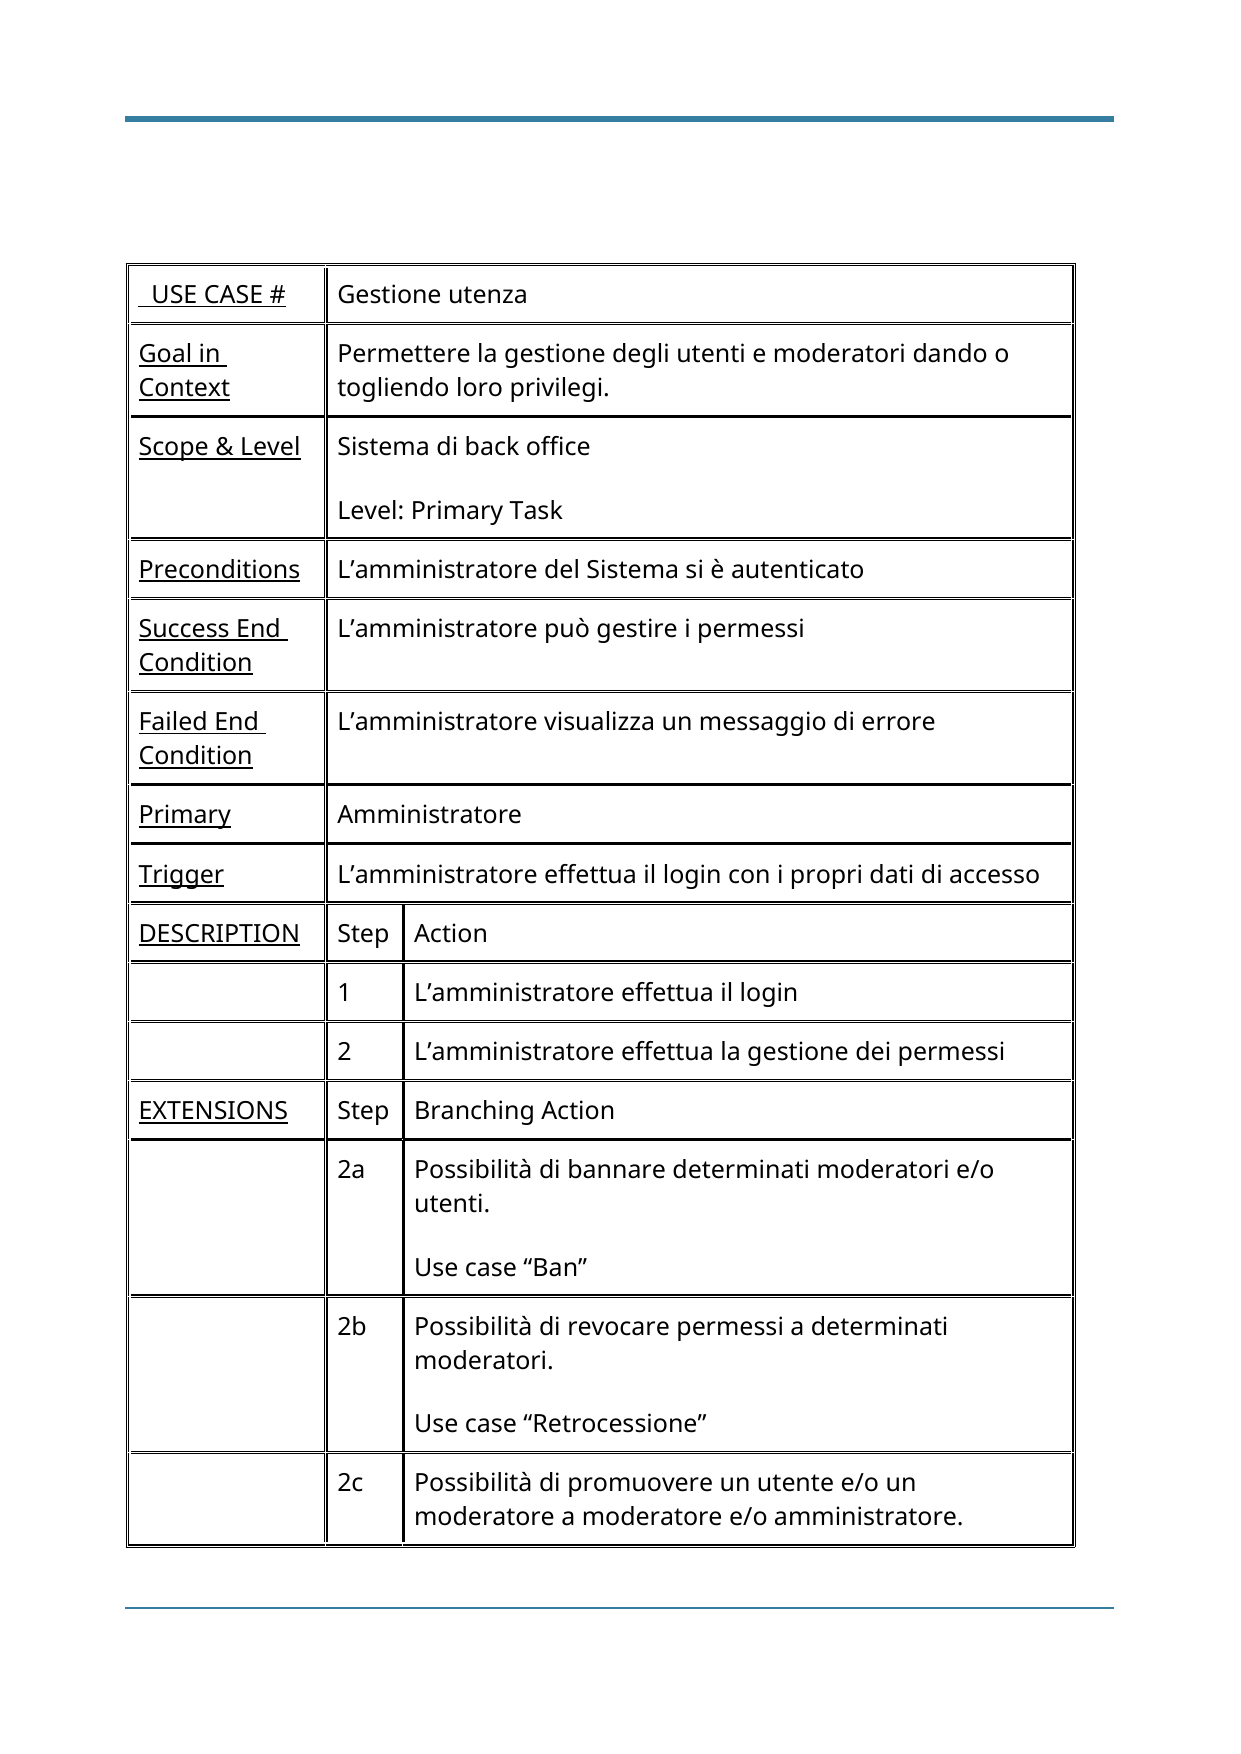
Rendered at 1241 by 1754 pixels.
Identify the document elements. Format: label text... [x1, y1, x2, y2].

table_cell 1 [328, 964, 402, 1019]
table_cell L’amministratore effettua il login con i propri dati di accesso [328, 842, 1072, 901]
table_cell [403, 1451, 1074, 1544]
table_header USE CASE # [129, 264, 326, 322]
table_cell EXTENSIONS [127, 1079, 326, 1138]
table_cell L’amministratore effettua la gestione dei permessi [405, 1020, 1073, 1079]
table_cell Sistema di back office Level: Primary Task [328, 415, 1072, 537]
table_cell Scope & Level [129, 415, 324, 537]
table_cell Possibilità di revocare permessi a determinati moderatori. Use case “Retrocessione” [405, 1294, 1073, 1451]
table_cell Permettere la gestione degli utenti e moderatori dando o togliendo loro privilegi. [326, 322, 1074, 415]
table_header Gestione utenza [326, 266, 1072, 322]
table_cell L’amministratore può gestire i permessi [328, 596, 1073, 690]
table_cell Branching Action [403, 1079, 1074, 1138]
table_cell [129, 960, 324, 1019]
table_cell [127, 1451, 326, 1544]
table_cell Preconditions [129, 537, 324, 596]
table_cell Possibilità di bannare determinati moderatori e/o utenti. Use case “Ban” [405, 1138, 1074, 1294]
table_cell L’amministratore visualizza un messaggio di errore [326, 690, 1074, 783]
table_cell 2c [326, 1454, 403, 1544]
table_cell Success End Condition [129, 596, 324, 690]
table_cell Action [405, 901, 1073, 960]
table_cell L’amministratore effettua il login [405, 960, 1073, 1019]
table_cell [129, 1294, 324, 1451]
table_cell Amministratore [328, 783, 1074, 842]
table_cell [129, 1020, 324, 1079]
table_cell DESCRIPTION [129, 901, 324, 960]
table_cell Trigger [129, 842, 324, 901]
table_cell Primary [127, 783, 324, 842]
table_cell 2 [328, 1023, 402, 1079]
table_cell 2a [328, 1141, 402, 1294]
table_cell [127, 1138, 324, 1294]
table_cell Failed End Condition [127, 690, 326, 783]
table_cell Step [328, 905, 402, 960]
table_cell L’amministratore del Sistema si è autenticato [328, 537, 1073, 596]
table_cell 2b [328, 1298, 402, 1451]
table_cell Step [328, 1082, 402, 1138]
table_cell Goal in Context [127, 322, 326, 415]
